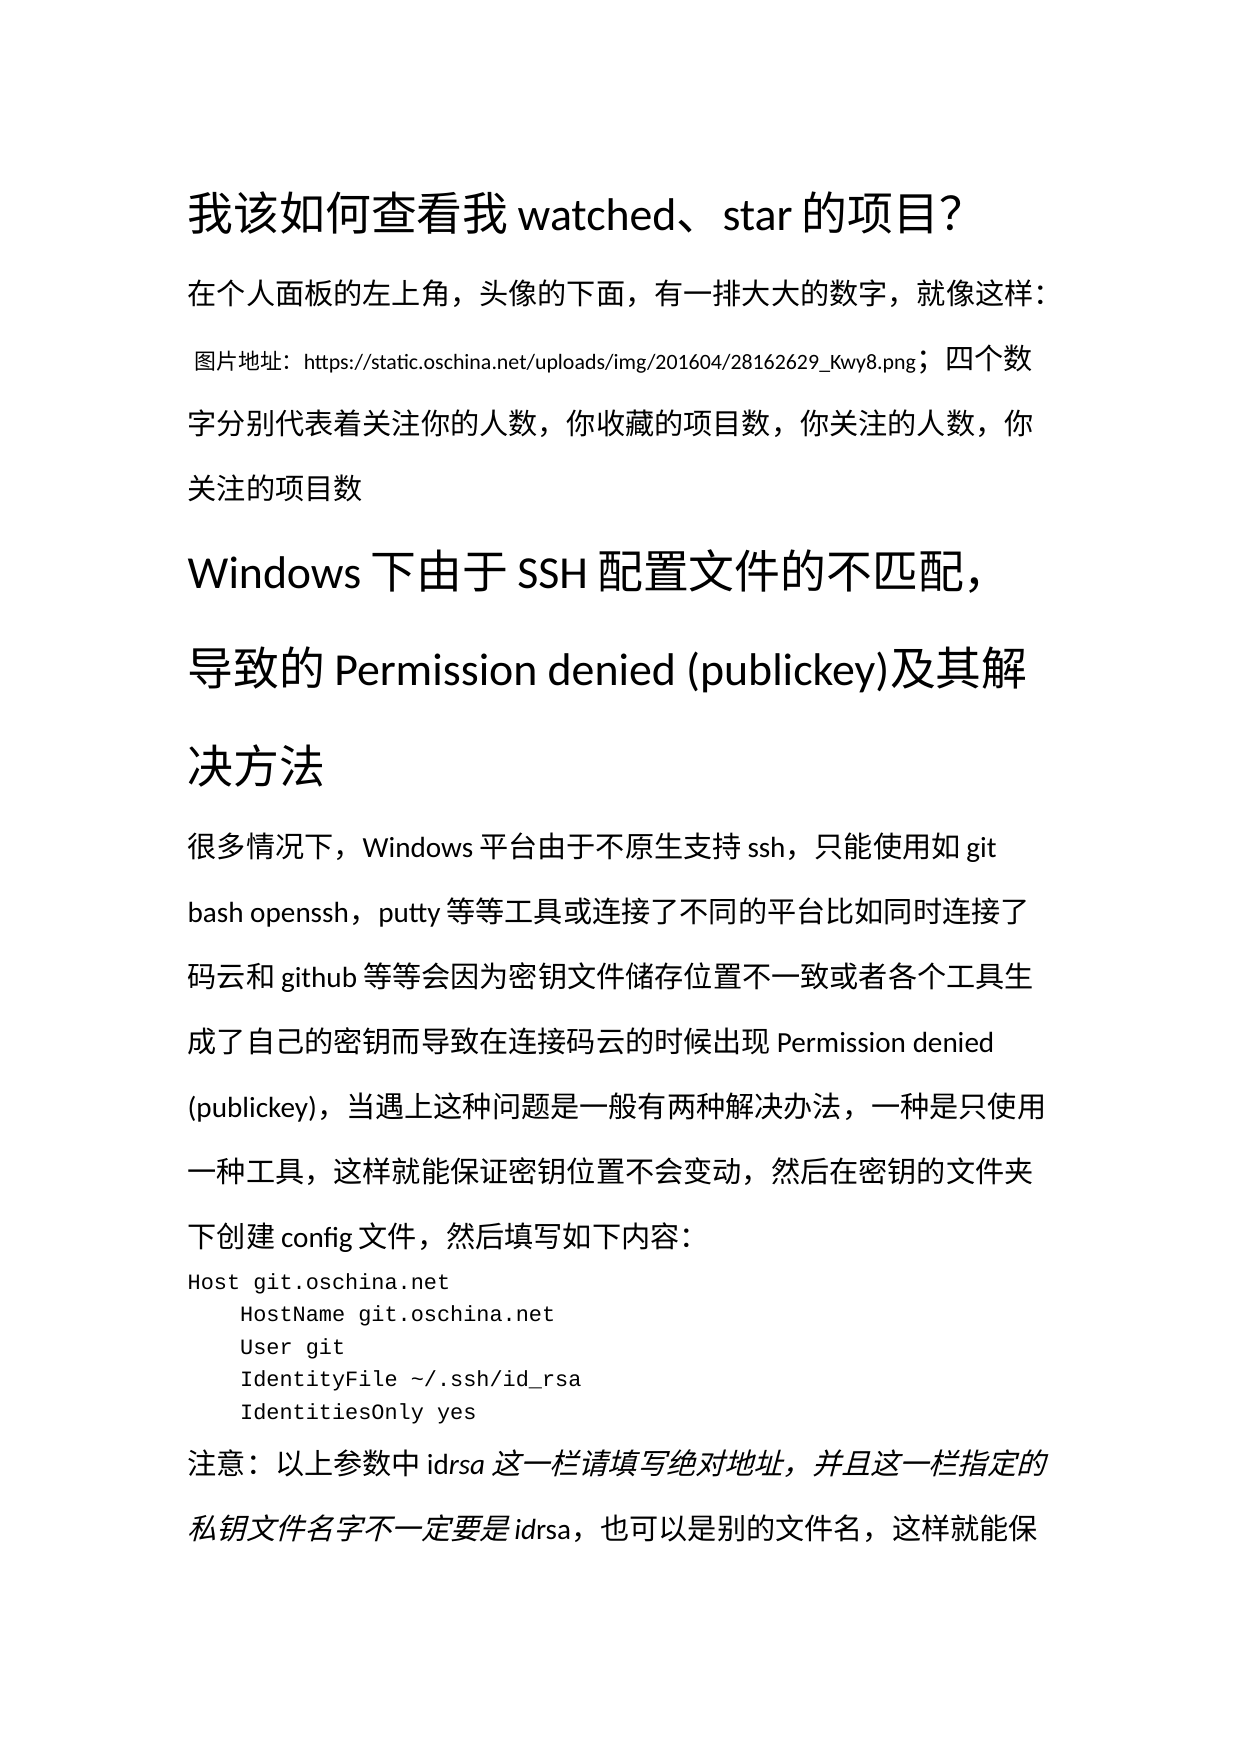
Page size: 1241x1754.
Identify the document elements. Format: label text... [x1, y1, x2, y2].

text Host git.oschina.net HostName git.oschina.net User git IdentityFile ~/.ssh/id_rsa IdentitiesOnly yes [187, 1267, 1053, 1429]
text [187, 1429, 1053, 1559]
text Windows下由于SSH配置文件的不匹配，导致的Permission denied (publickey)及其解决方法 [187, 519, 1053, 812]
text 在个人面板的左上角，头像的下面，有一排大大的数字，就像这样： 图片地址：https://static.oschina.net/uploads/img/201604/28162629_Kwy8.png；四个数字分别代表着关注你的人数，你收藏的项目数，你关注的人数，你关注的项目数 [187, 259, 1053, 519]
text 很多情况下，Windows平台由于不原生支持ssh，只能使用如git bash openssh，putty等等工具或连接了不同的平台比如同时连接了码云和github等等会因为密钥文件储存位置不一致或者各个工具生成了自己的密钥而导致在连接码云的时候出现Permission denied (publickey)，当遇上这种问题是一般有两种解决办法，一种是只使用一种工具，这样就能保证密钥位置不会变动，然后在密钥的文件夹下创建config文件，然后填写如下内容： [187, 812, 1053, 1267]
text 我该如何查看我watched、star的项目？ [187, 162, 1053, 259]
